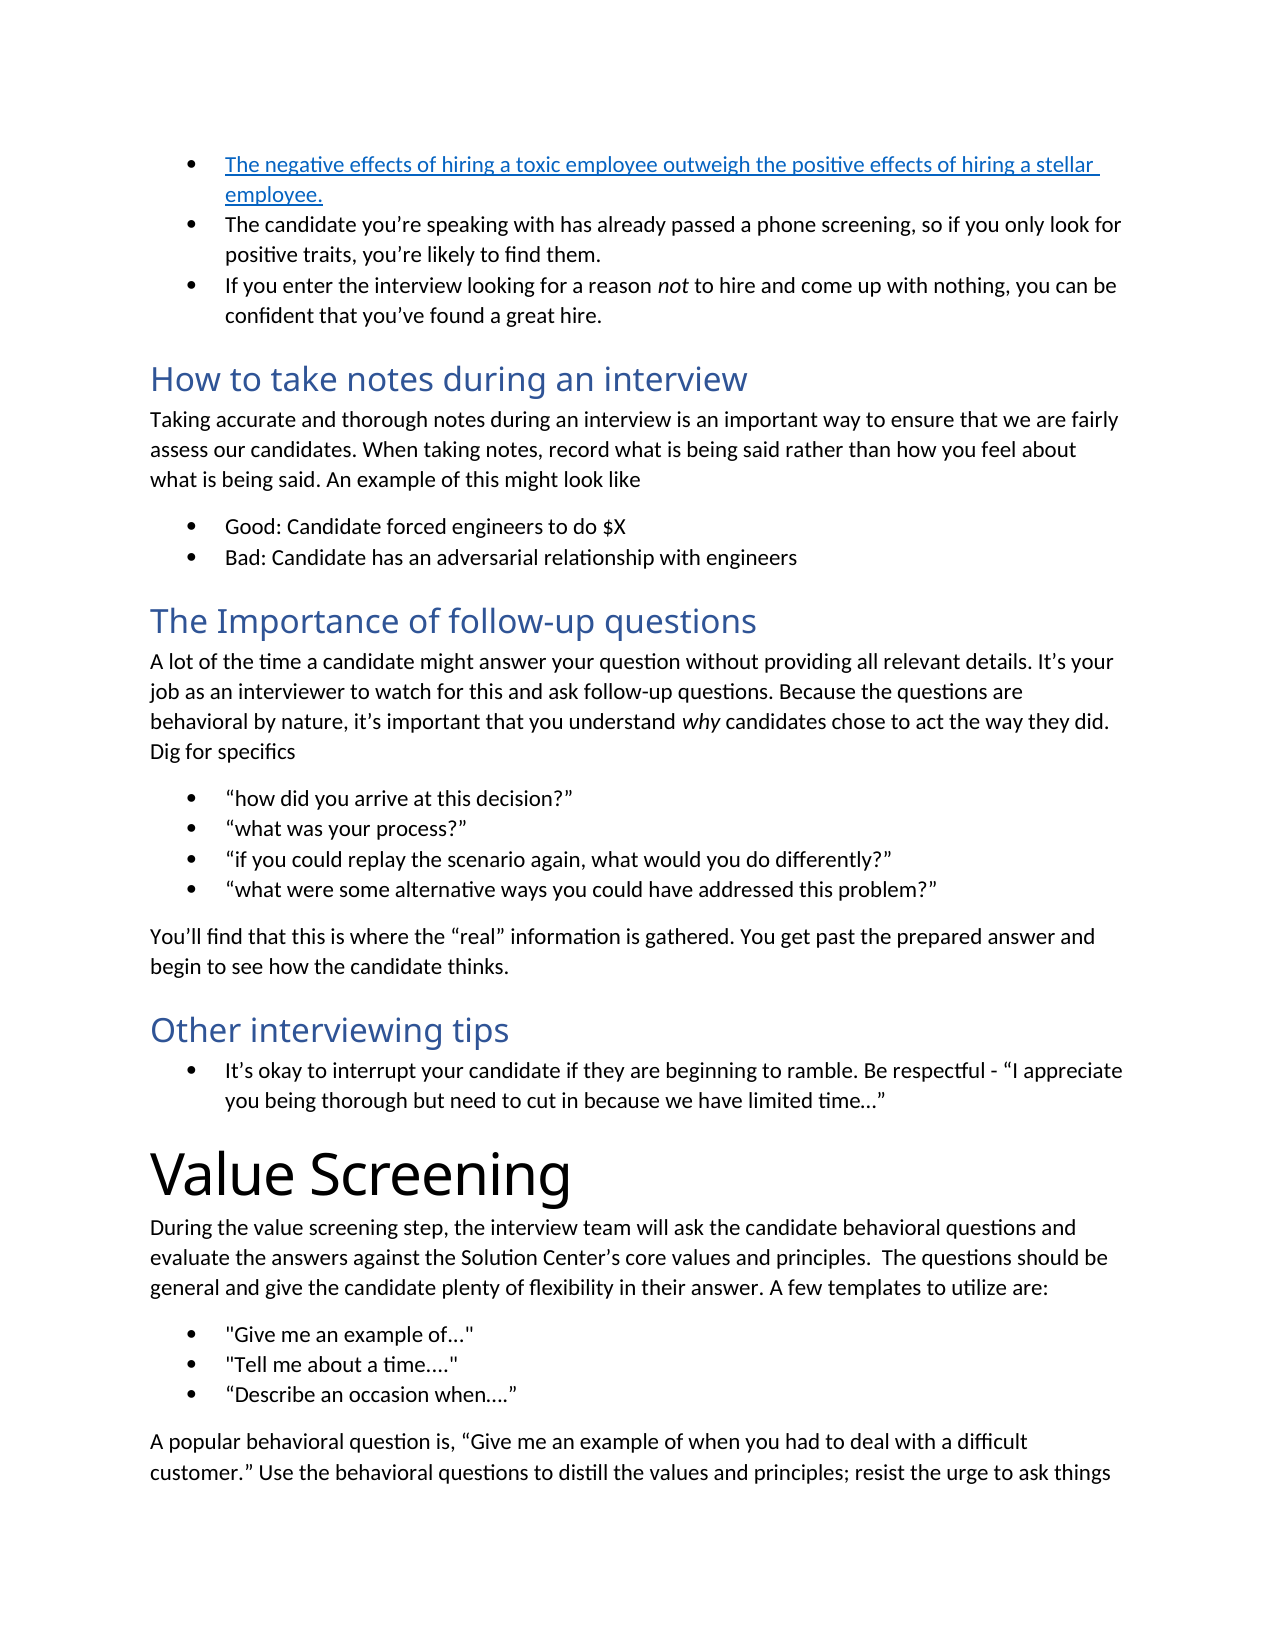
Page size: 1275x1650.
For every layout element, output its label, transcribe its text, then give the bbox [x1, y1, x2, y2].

subtitle Other interviewing tips [150, 1007, 1125, 1053]
list "Tell me about a time...." [187, 1350, 1125, 1378]
subtitle The Importance of follow-up questions [150, 598, 1125, 643]
list “what were some alternative ways you could have addressed this problem?” [187, 875, 1125, 903]
text A lot of the time a candidate might answer your question without providing all relevant details. It’s your job as an interviewer to watch for this and ask follow-up questions. Because the questions are behavioral by nature, it’s important that you understand why candidates chose to act the way they did. Dig for specifics [150, 647, 1125, 766]
title Value Screening [150, 1133, 1125, 1213]
list “what was your process?” [187, 814, 1125, 843]
list “how did you arrive at this decision?” [187, 784, 1125, 812]
text Taking accurate and thorough notes during an interview is an important way to ensure that we are fairly assess our candidates. When taking notes, record what is being said rather than how you feel about what is being said. An example of this might look like [150, 405, 1125, 494]
list Good: Candidate forced engineers to do $X [187, 512, 1125, 541]
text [150, 1427, 1125, 1486]
list Bad: Candidate has an adversarial relationship with engineers [187, 543, 1125, 571]
list If you enter the interview looking for a reason not to hire and come up with nothing, you can be confident that you’ve found a great hire. [187, 271, 1125, 329]
text During the value screening step, the interview team will ask the candidate behavioral questions and evaluate the answers against the Solution Center’s core values and principles. The questions should be general and give the candidate plenty of flexibility in their answer. A few templates to utilize are: [150, 1213, 1125, 1301]
list “if you could replay the scenario again, what would you do differently?” [187, 845, 1125, 873]
list It’s okay to interrupt your candidate if they are beginning to ramble. Be respectful - “I appreciate you being thorough but need to cut in because we have limited time…” [187, 1056, 1125, 1114]
list "Give me an example of..." [187, 1320, 1125, 1348]
list “Describe an occasion when….” [187, 1381, 1125, 1408]
list The negative effects of hiring a toxic employee outweigh the positive effects of hiring a stellar employee. [187, 150, 1125, 208]
list The candidate you’re speaking with has already passed a phone screening, so if you only look for positive traits, you’re likely to find them. [187, 210, 1125, 269]
text You’ll find that this is where the “real” information is gathered. You get past the prepared answer and begin to see how the candidate thinks. [150, 922, 1125, 980]
subtitle How to take notes during an interview [150, 356, 1125, 402]
